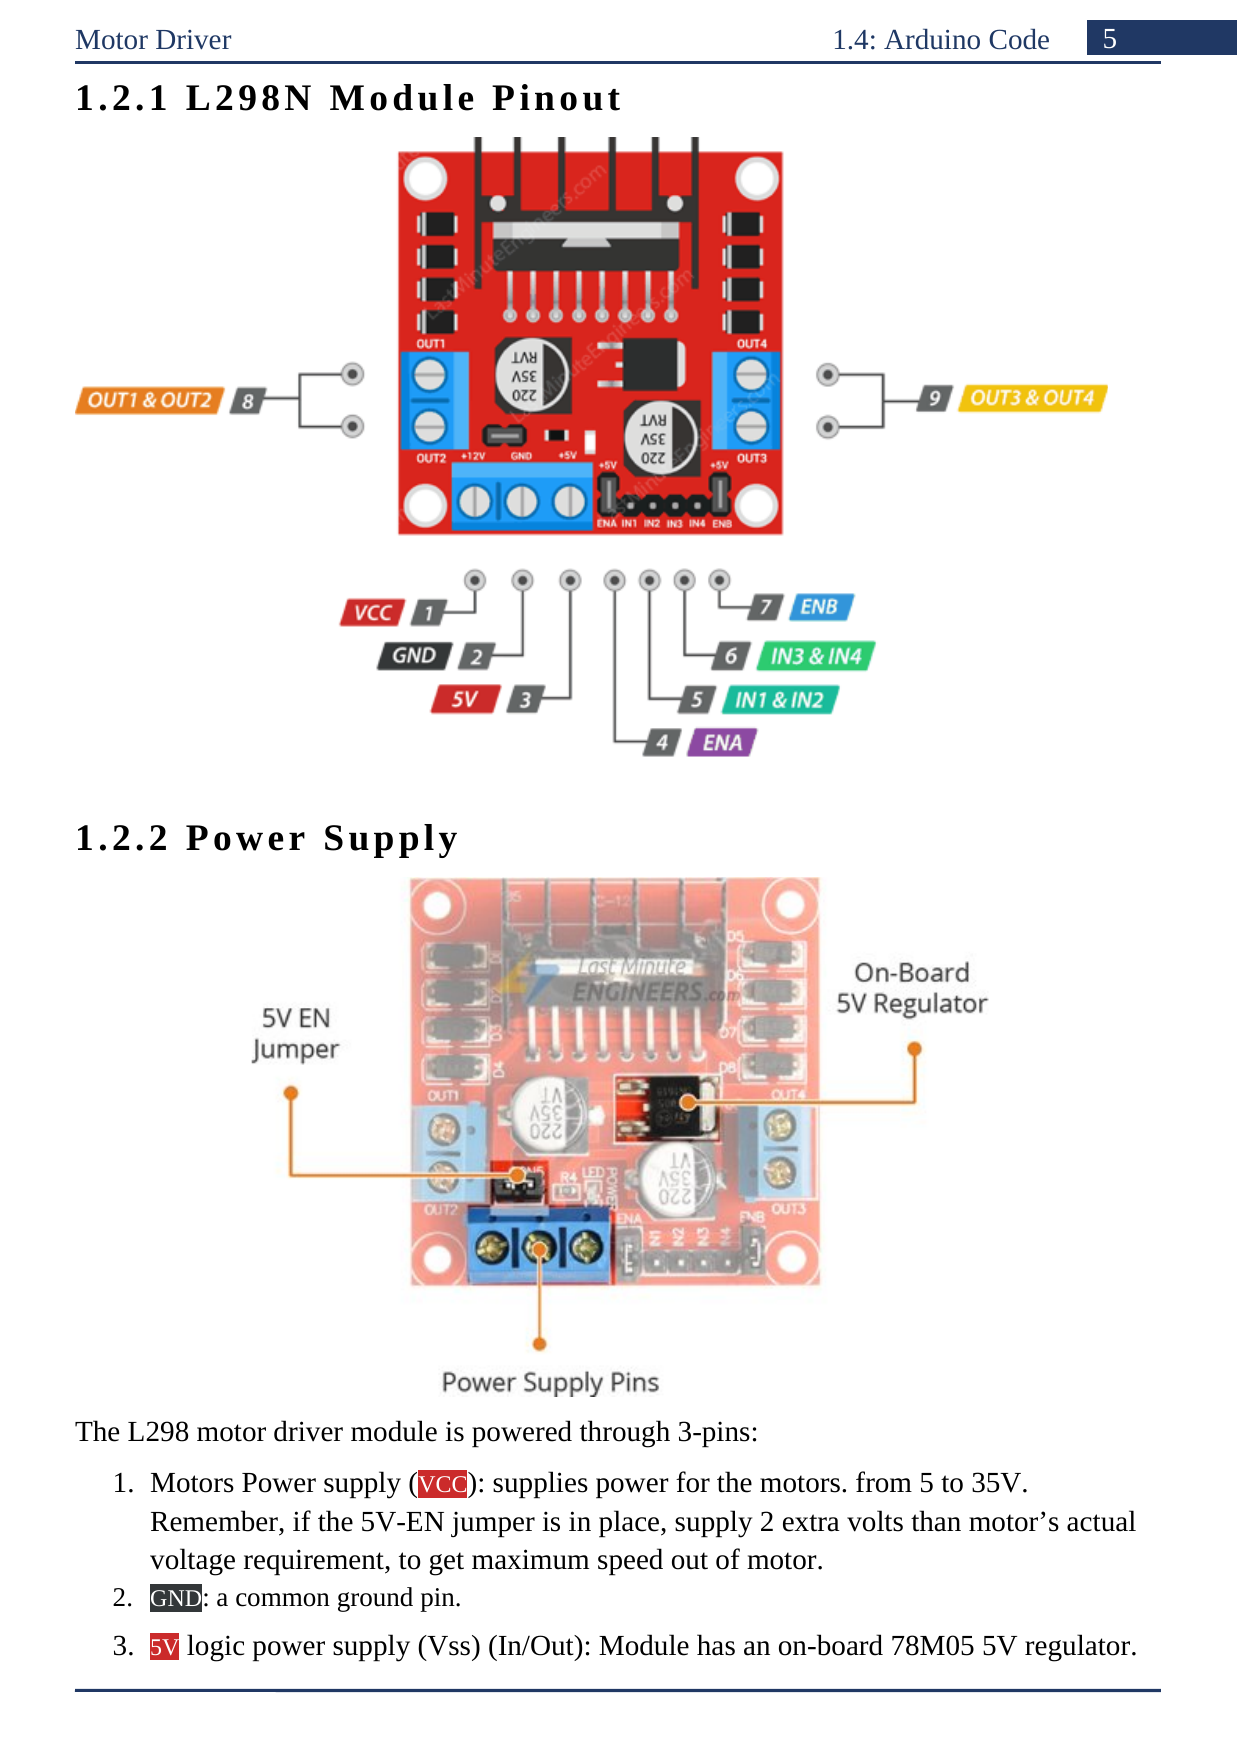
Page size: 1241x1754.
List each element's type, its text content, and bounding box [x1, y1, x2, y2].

subtitle Power Supply [75, 816, 1165, 859]
picture [251, 877, 989, 1397]
list 5V logic power supply (Vss) (In/Out): Module has an on-board 78M05 5V regulator. [112, 1628, 1165, 1661]
list GND: a common ground pin. [112, 1581, 1165, 1612]
text The L298 motor driver module is powered through 3-pins: [75, 1414, 1165, 1448]
picture [75, 137, 1108, 761]
subtitle L298N Module Pinout [75, 75, 1165, 118]
list Motors Power supply (VCC): supplies power for the motors. from 5 to 35V. Remember, if the 5V-EN jumper is in place, supply 2 extra volts than motor’s actual voltage requirement, to get maximum speed out of motor. [112, 1465, 1165, 1576]
